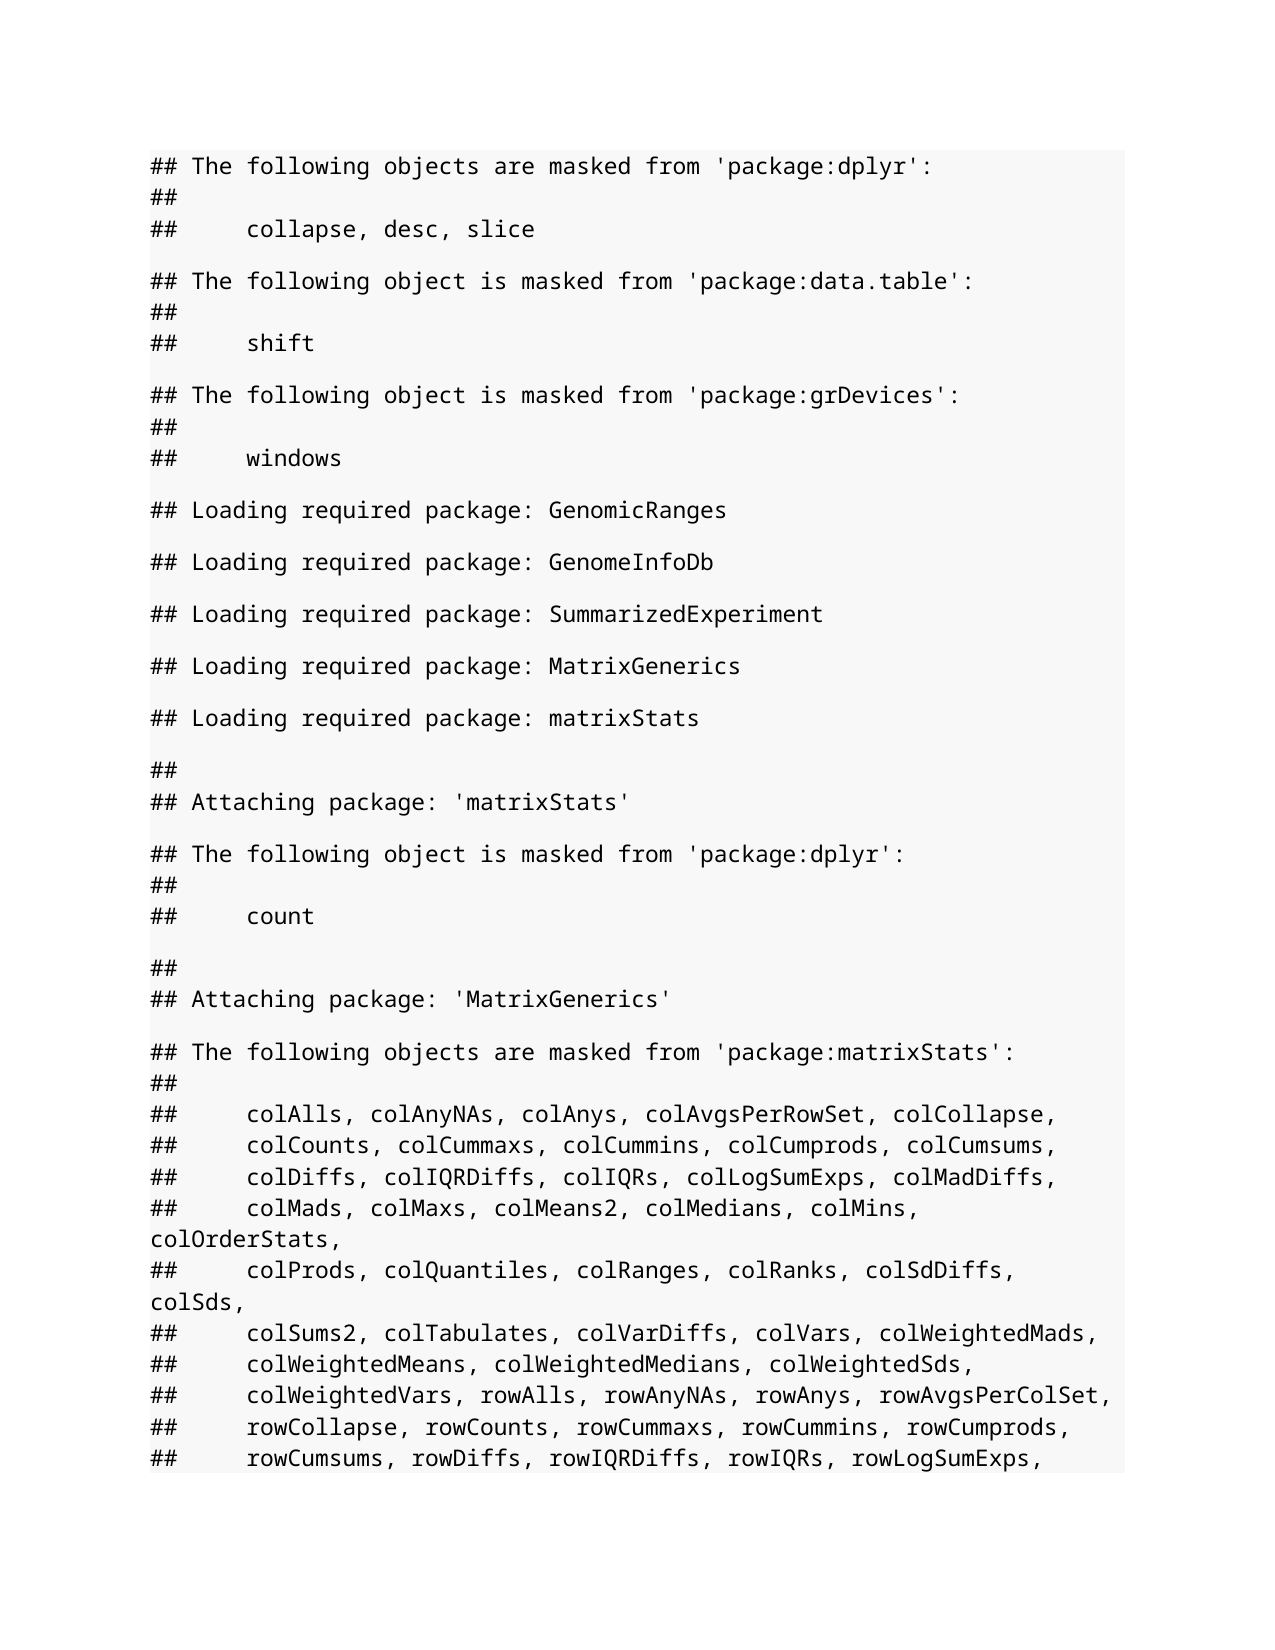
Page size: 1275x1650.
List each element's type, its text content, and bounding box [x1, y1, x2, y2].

text ## Loading required package: matrixStats [150, 702, 1125, 733]
text ## Loading required package: GenomeInfoDb [150, 546, 1125, 577]
text ## The following object is masked from 'package:dplyr': ## ## count [150, 837, 1125, 931]
text ## The following objects are masked from 'package:dplyr': ## ## collapse, desc, slice [150, 150, 1125, 244]
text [150, 1035, 1125, 1473]
text ## The following object is masked from 'package:data.table': ## ## shift [150, 264, 1125, 358]
text ## ## Attaching package: 'MatrixGenerics' [150, 952, 1125, 1014]
text ## The following object is masked from 'package:grDevices': ## ## windows [150, 379, 1125, 473]
text ## Loading required package: SummarizedExperiment [150, 598, 1125, 629]
text ## Loading required package: GenomicRanges [150, 494, 1125, 525]
text ## Loading required package: MatrixGenerics [150, 650, 1125, 681]
text ## ## Attaching package: 'matrixStats' [150, 754, 1125, 817]
